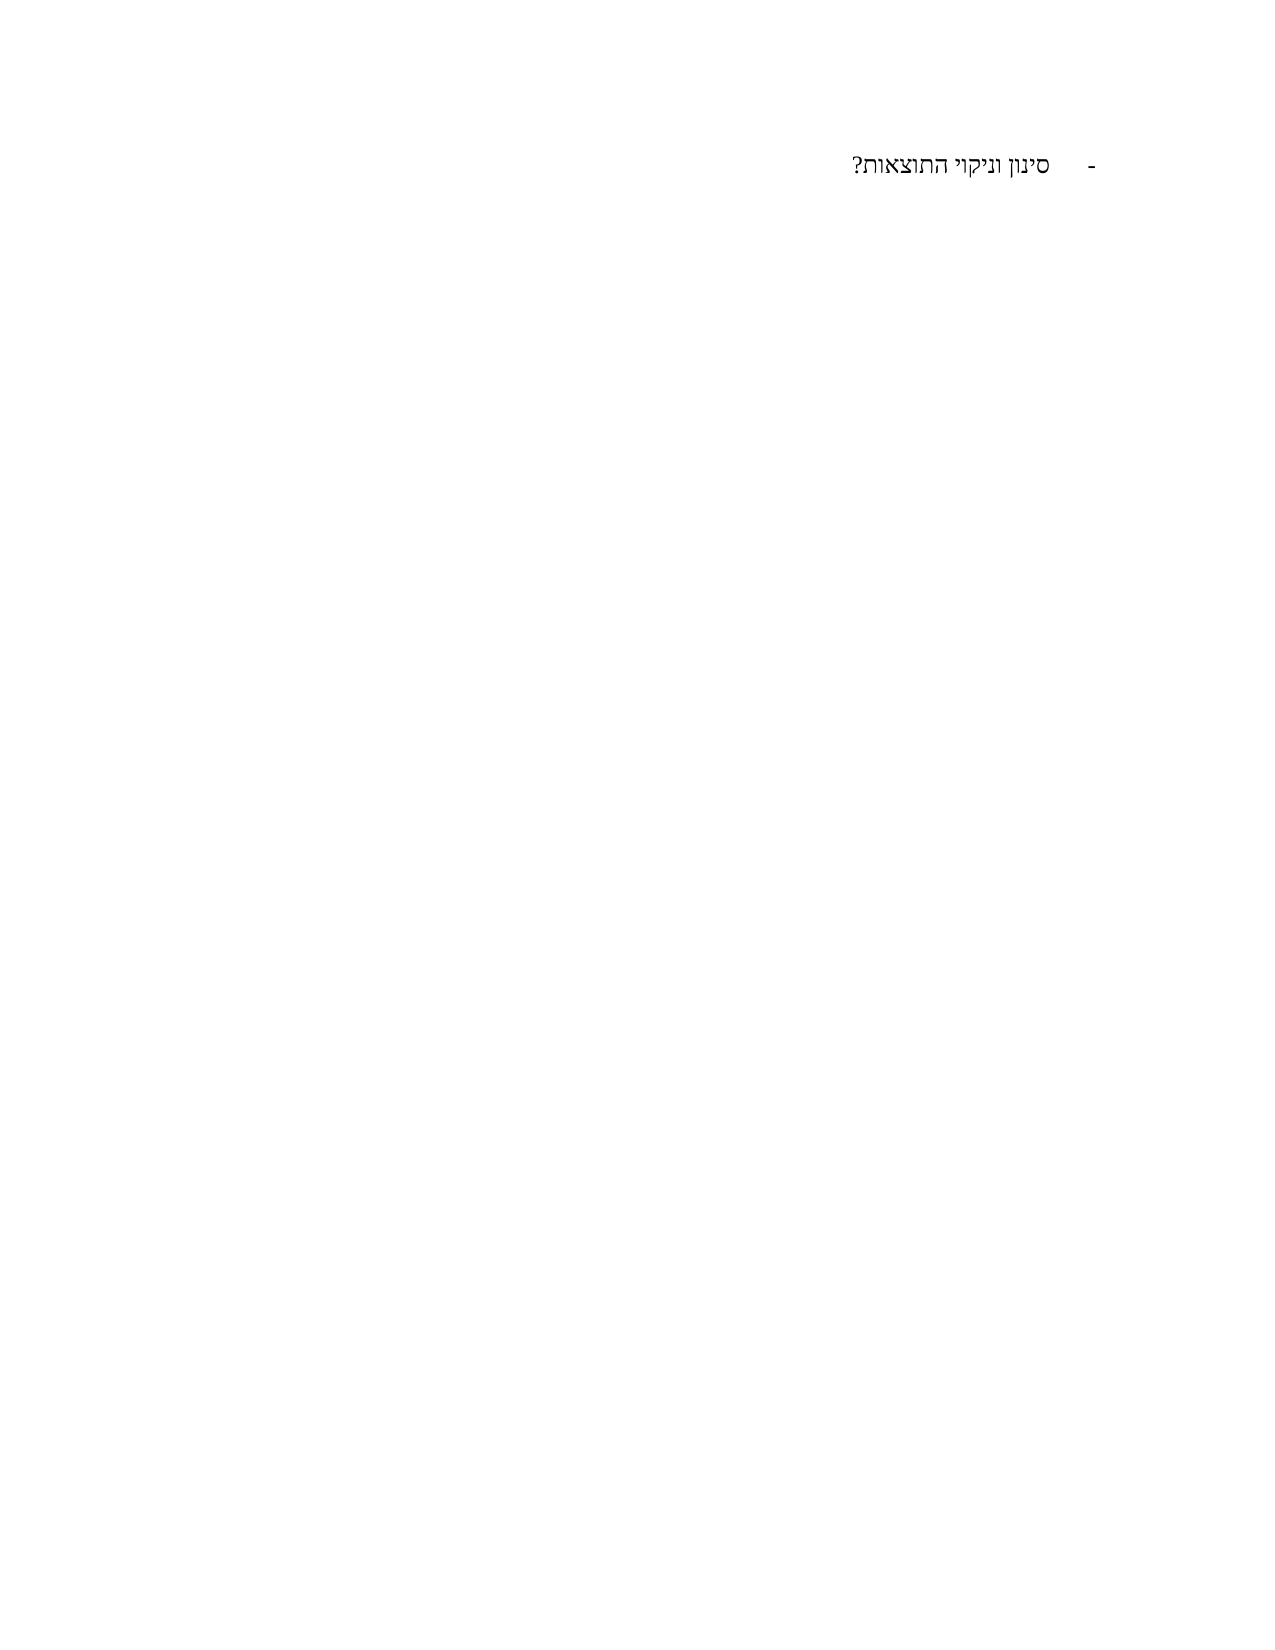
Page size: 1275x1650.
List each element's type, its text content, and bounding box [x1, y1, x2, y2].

list סינון וניקוי התוצאות? [150, 150, 1087, 179]
